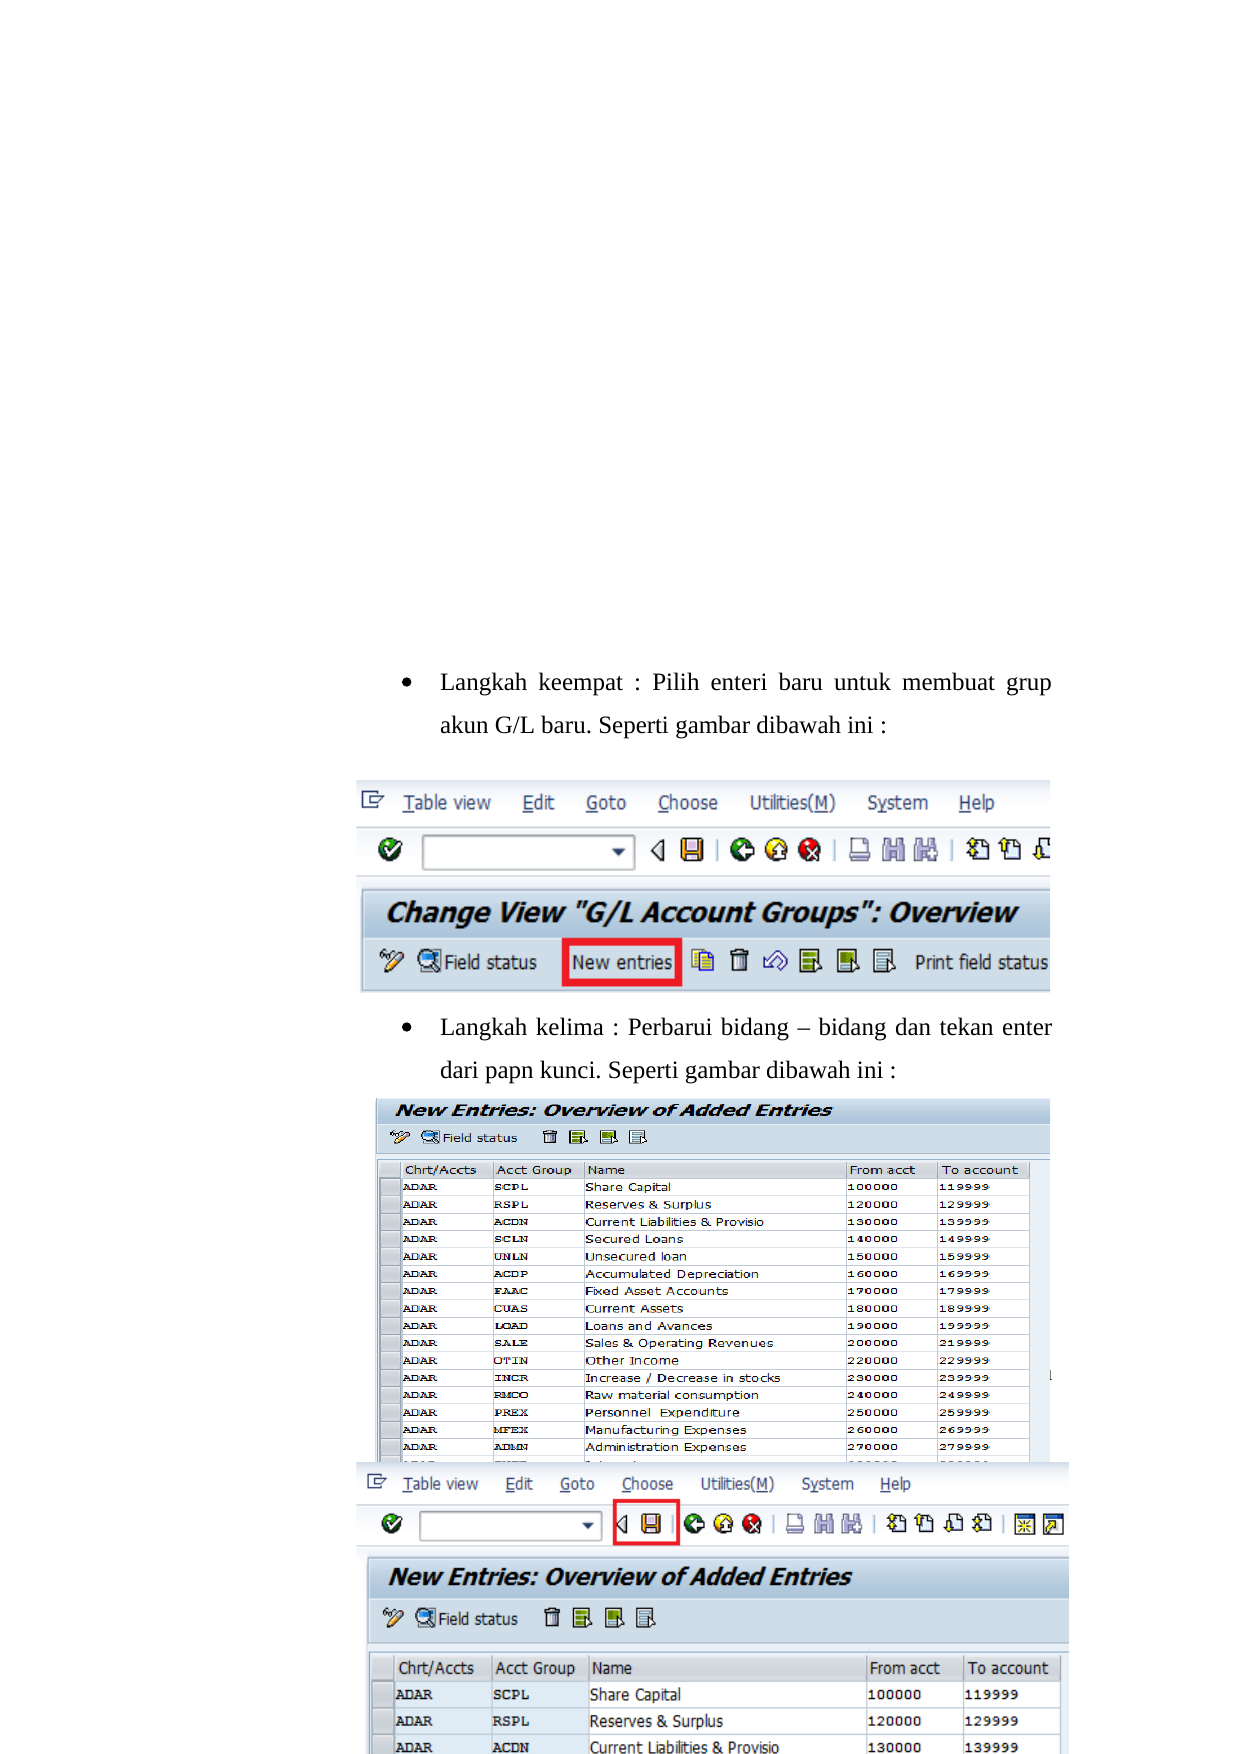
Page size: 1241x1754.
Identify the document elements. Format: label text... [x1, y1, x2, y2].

list Langkah keempat : Pilih enteri baru untuk membuat grup akun G/L baru. Seperti gambar dibawah ini : [402, 667, 1053, 739]
picture [356, 1098, 1069, 1754]
picture [356, 780, 1050, 993]
list Langkah kelima : Perbarui bidang – bidang dan tekan enter dari papn kunci. Seperti gambar dibawah ini : [402, 1012, 1053, 1084]
